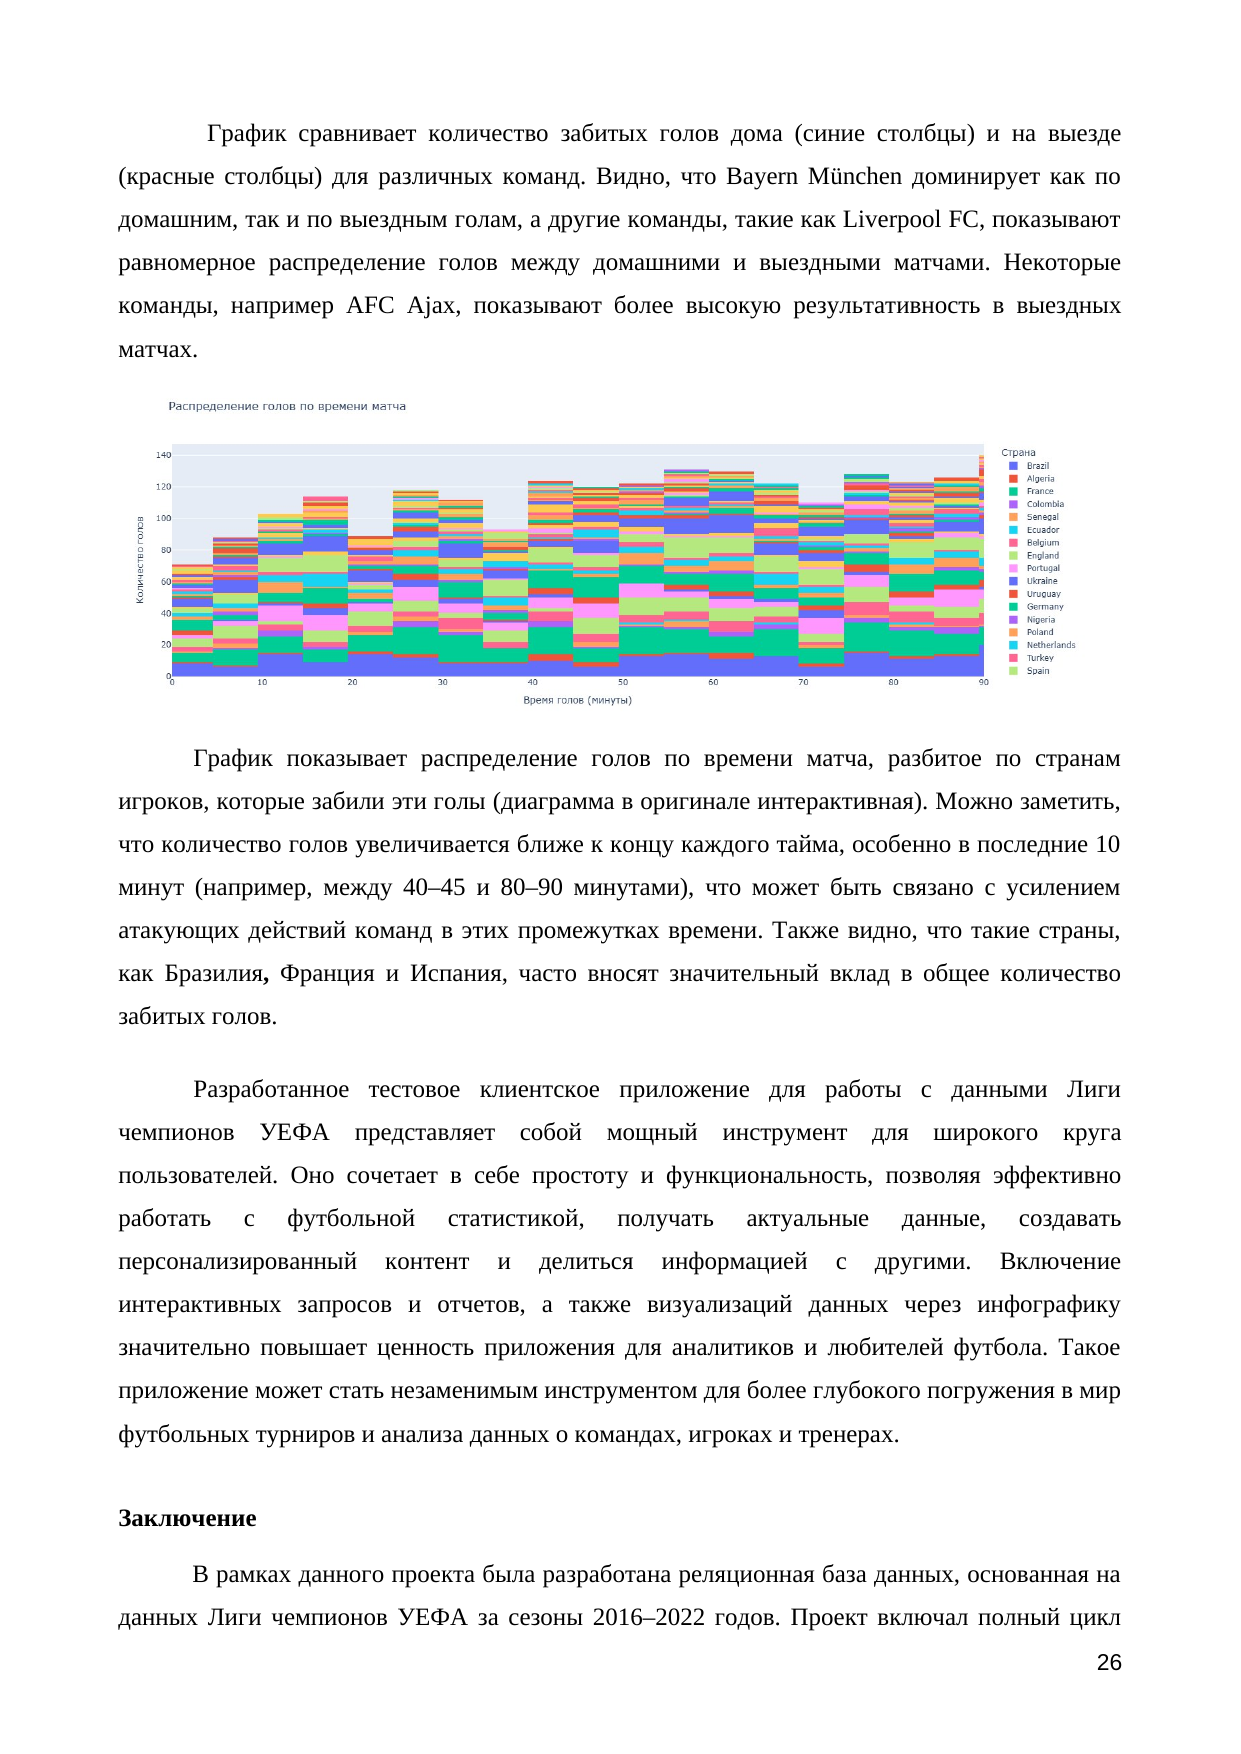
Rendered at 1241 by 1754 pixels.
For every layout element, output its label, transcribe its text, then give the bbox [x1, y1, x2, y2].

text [118, 1559, 1122, 1631]
subtitle Заключение [118, 1503, 1122, 1532]
text График показывает распределение голов по времени матча, разбитое по странам игроков, которые забили эти голы (диаграмма в оригинале интерактивная). Можно заметить, что количество голов увеличивается ближе к концу каждого тайма, особенно в последние 10 минут (например, между 40–45 и 80–90 минутами), что может быть связано с усилением атакующих действий команд в этих промежутках времени. Также видно, что такие страны, как Бразилия, Франция и Испания, часто вносят значительный вклад в общее количество забитых голов. [118, 743, 1122, 1030]
text График сравнивает количество забитых голов дома (синие столбцы) и на выезде (красные столбцы) для различных команд. Видно, что Bayern München доминирует как по домашним, так и по выездным голам, а другие команды, такие как Liverpool FC, показывают равномерное распределение голов между домашними и выездными матчами. Некоторые команды, например AFC Ajax, показывают более высокую результативность в выездных матчах. [118, 118, 1122, 362]
text Разработанное тестовое клиентское приложение для работы с данными Лиги чемпионов УЕФА представляет собой мощный инструмент для широкого круга пользователей. Оно сочетает в себе простоту и функциональность, позволяя эффективно работать с футбольной статистикой, получать актуальные данные, создавать персонализированный контент и делиться информацией с другими. Включение интерактивных запросов и отчетов, а также визуализаций данных через инфографику значительно повышает ценность приложения для аналитиков и любителей футбола. Такое приложение может стать незаменимым инструментом для более глубокого погружения в мир футбольных турниров и анализа данных о командах, игроках и тренерах. [118, 1074, 1122, 1447]
picture [118, 376, 1121, 730]
